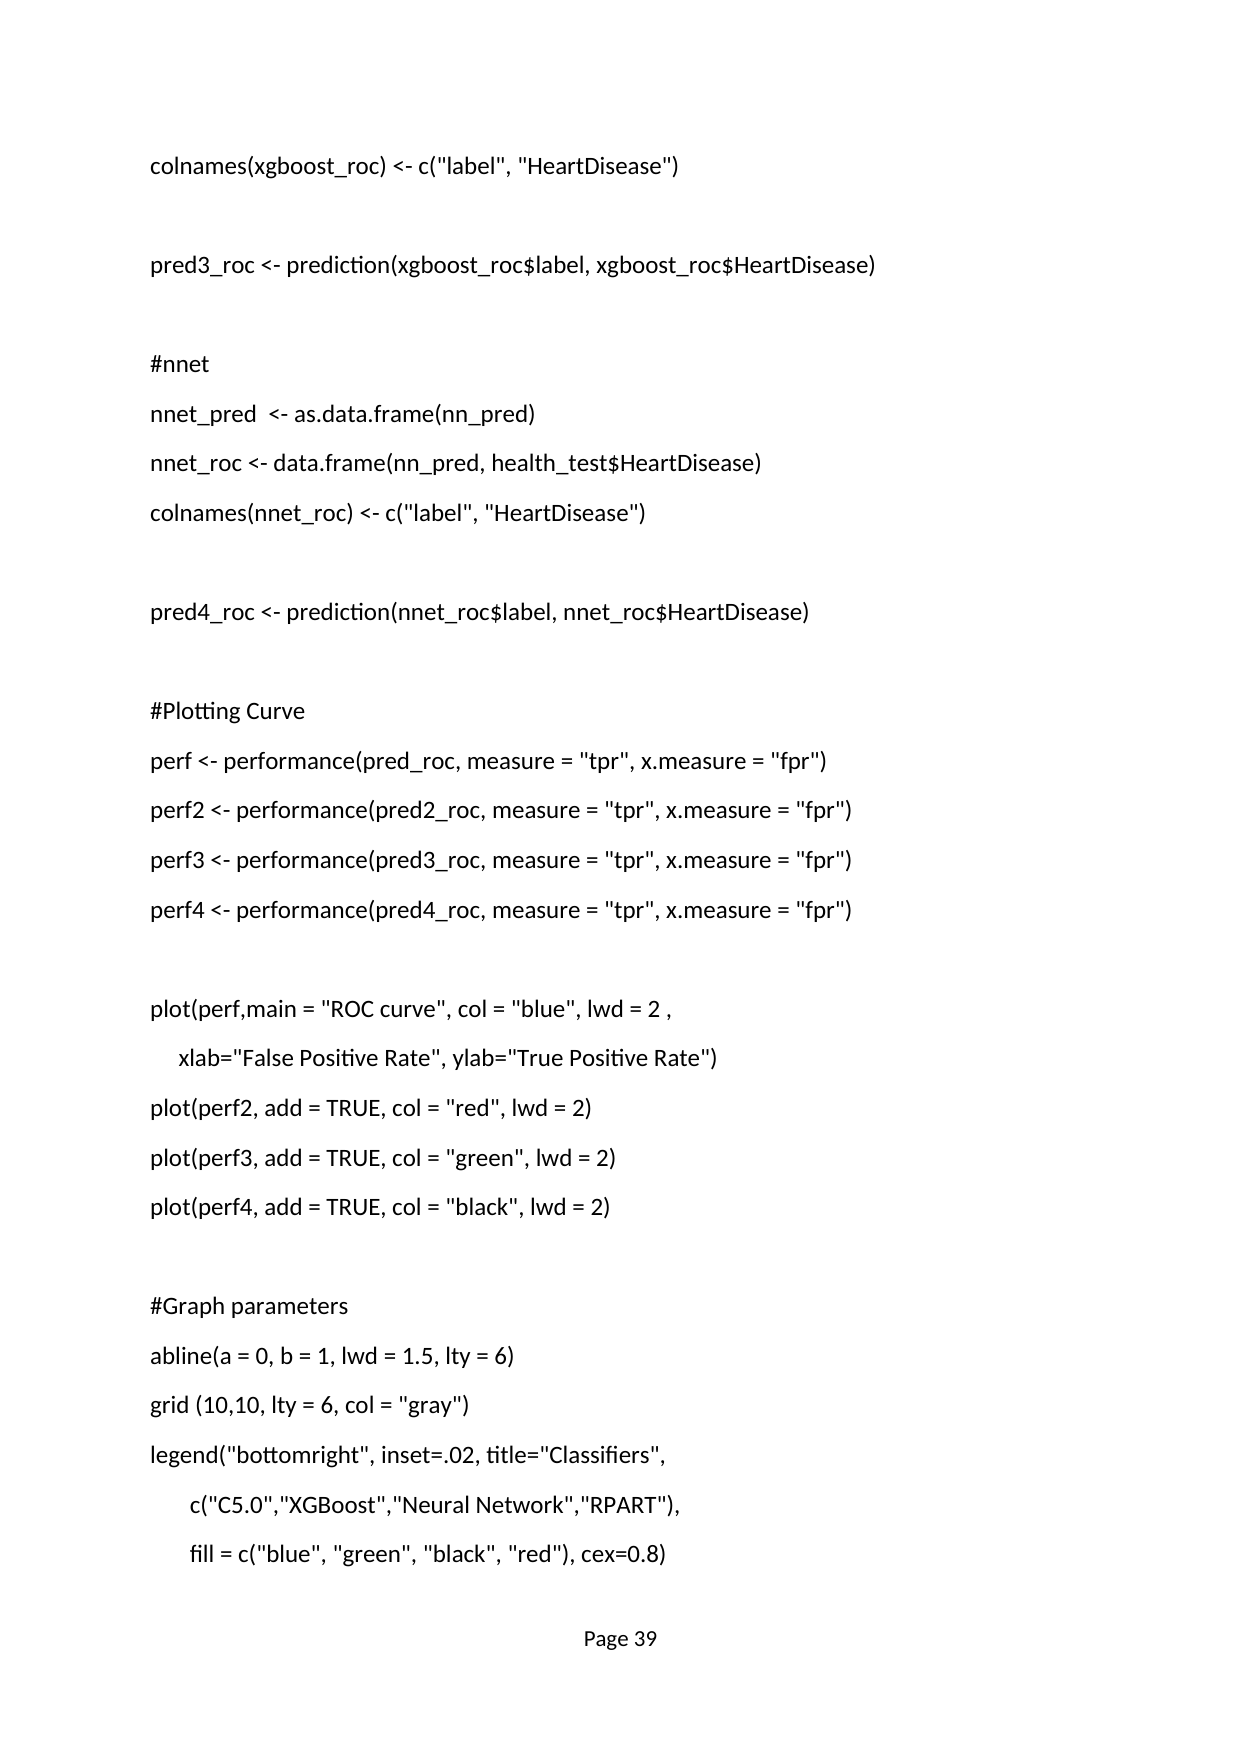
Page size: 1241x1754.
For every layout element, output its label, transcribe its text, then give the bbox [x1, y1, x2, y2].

text plot(perf2, add = TRUE, col = "red", lwd = 2) [150, 1092, 1090, 1123]
text plot(perf4, add = TRUE, col = "black", lwd = 2) [150, 1191, 1090, 1222]
text fill = c("blue", "green", "black", "red"), cex=0.8) [150, 1538, 1090, 1569]
text pred4_roc <- prediction(nnet_roc$label, nnet_roc$HeartDisease) [150, 596, 1090, 627]
text legend("bottomright", inset=.02, title="Classifiers", [150, 1439, 1090, 1470]
text xlab="False Positive Rate", ylab="True Positive Rate") [150, 1042, 1090, 1073]
text perf <- performance(pred_roc, measure = "tpr", x.measure = "fpr") [150, 745, 1090, 776]
text #nnet [150, 348, 1090, 379]
text abline(a = 0, b = 1, lwd = 1.5, lty = 6) [150, 1340, 1090, 1371]
text colnames(xgboost_roc) <- c("label", "HeartDisease") [150, 150, 1090, 181]
text #Graph parameters [150, 1290, 1090, 1321]
text nnet_roc <- data.frame(nn_pred, health_test$HeartDisease) [150, 447, 1090, 478]
text perf2 <- performance(pred2_roc, measure = "tpr", x.measure = "fpr") [150, 794, 1090, 825]
text plot(perf3, add = TRUE, col = "green", lwd = 2) [150, 1142, 1090, 1172]
text perf4 <- performance(pred4_roc, measure = "tpr", x.measure = "fpr") [150, 894, 1090, 924]
text nnet_pred <- as.data.frame(nn_pred) [150, 398, 1090, 428]
text c("C5.0","XGBoost","Neural Network","RPART"), [150, 1489, 1090, 1519]
text grid (10,10, lty = 6, col = "gray") [150, 1389, 1090, 1420]
text pred3_roc <- prediction(xgboost_roc$label, xgboost_roc$HeartDisease) [150, 249, 1090, 280]
text colnames(nnet_roc) <- c("label", "HeartDisease") [150, 497, 1090, 528]
text plot(perf,main = "ROC curve", col = "blue", lwd = 2 , [150, 993, 1090, 1023]
text perf3 <- performance(pred3_roc, measure = "tpr", x.measure = "fpr") [150, 844, 1090, 875]
text #Plotting Curve [150, 695, 1090, 726]
